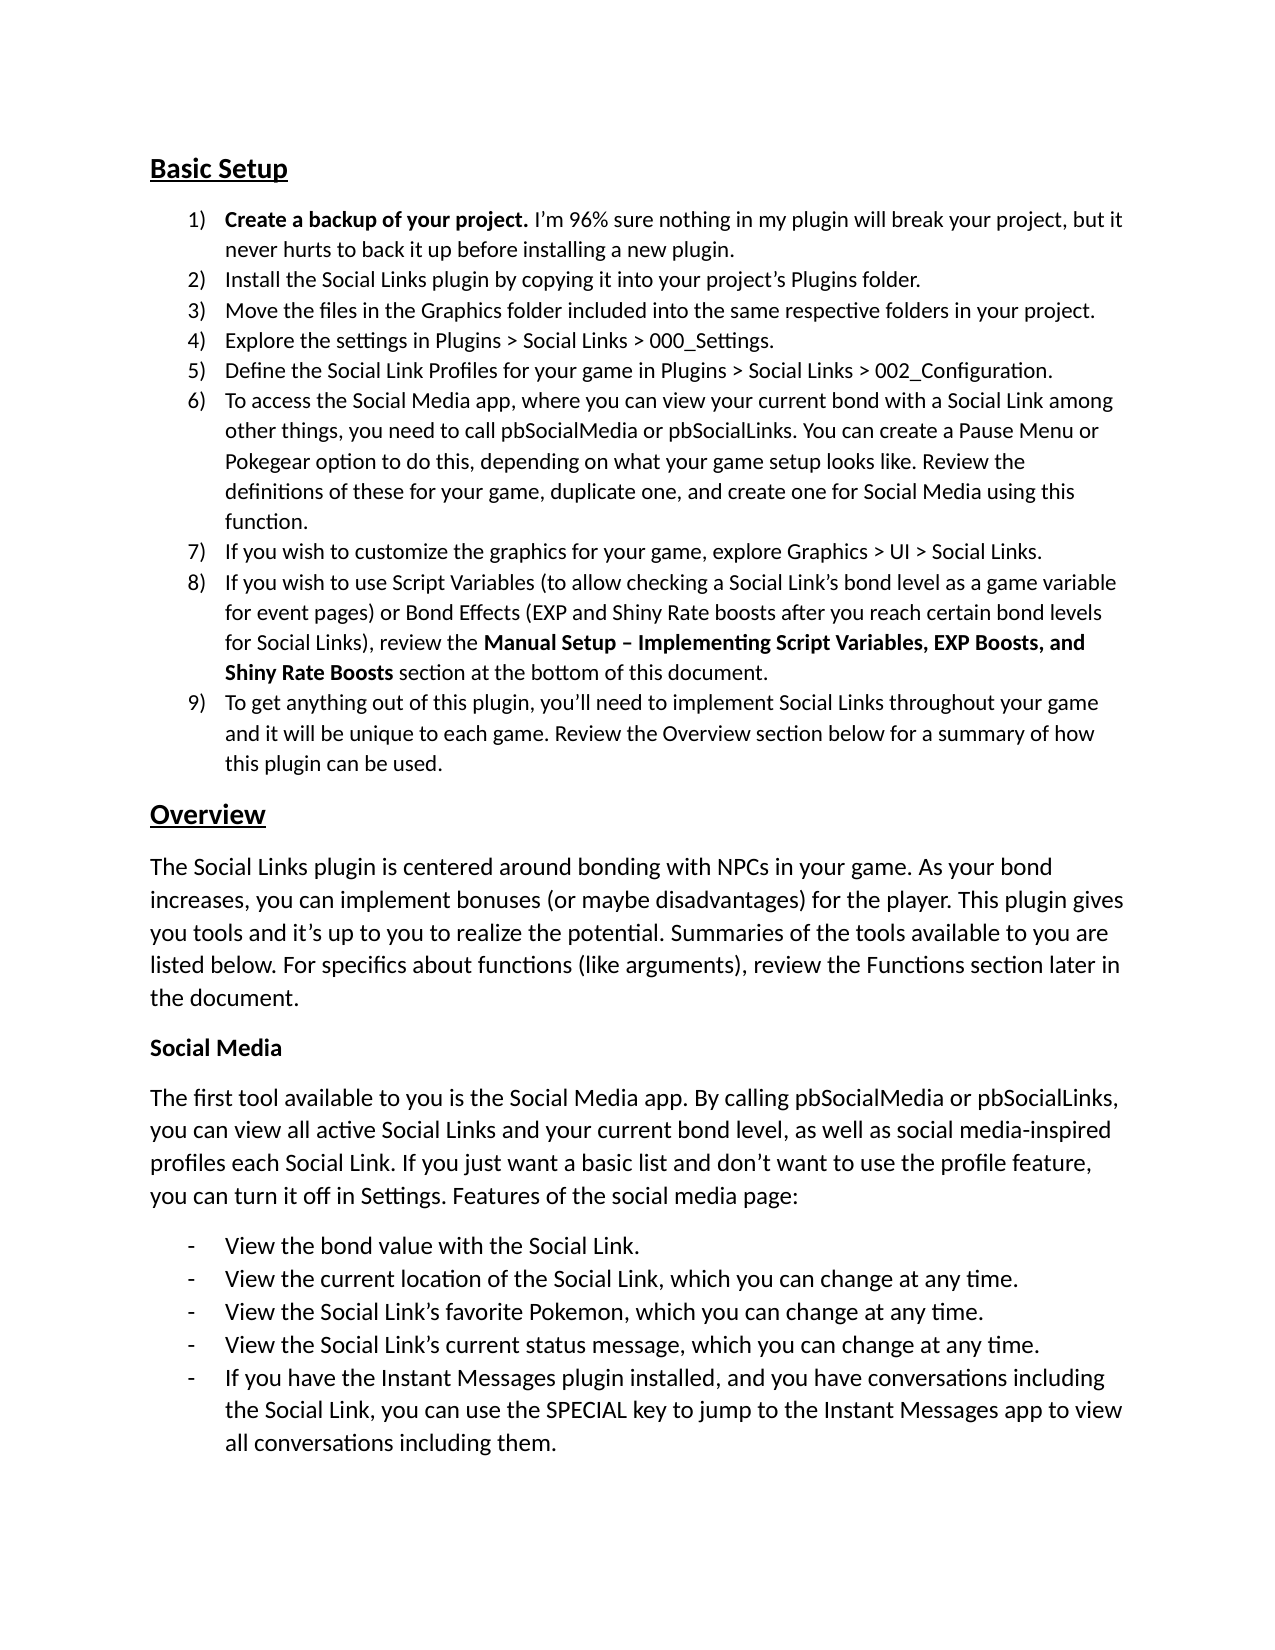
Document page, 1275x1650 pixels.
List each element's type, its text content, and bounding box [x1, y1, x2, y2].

text Basic Setup [150, 150, 1125, 186]
list Explore the settings in Plugins > Social Links > 000_Settings. [187, 326, 1125, 354]
text The Social Links plugin is centered around bonding with NPCs in your game. As your bond increases, you can implement bonuses (or maybe disadvantages) for the player. This plugin gives you tools and it’s up to you to realize the potential. Summaries of the tools available to you are listed below. For specifics about functions (like arguments), review the Functions section later in the document. [150, 851, 1125, 1013]
list Move the files in the Graphics folder included into the same respective folders in your project. [187, 296, 1125, 324]
list To access the Social Media app, where you can view your current bond with a Social Link among other things, you need to call pbSocialMedia or pbSocialLinks. You can create a Pause Menu or Pokegear option to do this, depending on what your game setup looks like. Review the definitions of these for your game, duplicate one, and create one for Social Media using this function. [187, 386, 1125, 535]
list View the Social Link’s current status message, which you can change at any time. [187, 1329, 1125, 1359]
list Create a backup of your project. I’m 96% sure nothing in my plugin will break your project, but it never hurts to back it up before installing a new plugin. [187, 205, 1125, 263]
list Define the Social Link Profiles for your game in Plugins > Social Links > 002_Configuration. [187, 356, 1125, 384]
list View the current location of the Social Link, which you can change at any time. [187, 1263, 1125, 1293]
list Install the Social Links plugin by copying it into your project’s Plugins folder. [187, 266, 1125, 293]
list If you wish to customize the graphics for your game, explore Graphics > UI > Social Links. [187, 537, 1125, 565]
list To get anything out of this plugin, you’ll need to implement Social Links throughout your game and it will be unique to each game. Review the Overview section below for a summary of how this plugin can be used. [187, 688, 1125, 777]
text Social Media [150, 1032, 1125, 1063]
text The first tool available to you is the Social Media app. By calling pbSocialMedia or pbSocialLinks, you can view all active Social Links and your current bond level, as well as social media-inspired profiles each Social Link. If you just want a basic list and don’t want to use the profile feature, you can turn it off in Settings. Features of the social media page: [150, 1082, 1125, 1211]
list If you have the Instant Messages plugin installed, and you have conversations including the Social Link, you can use the SPECIAL key to jump to the Instant Messages app to view all conversations including them. [187, 1362, 1125, 1458]
list If you wish to use Script Variables (to allow checking a Social Link’s bond level as a game variable for event pages) or Bond Effects (EXP and Shiny Rate boosts after you reach certain bond levels for Social Links), review the Manual Setup – Implementing Script Variables, EXP Boosts, and Shiny Rate Boosts section at the bottom of this document. [187, 568, 1125, 686]
list View the Social Link’s favorite Pokemon, which you can change at any time. [187, 1296, 1125, 1326]
list View the bond value with the Social Link. [187, 1230, 1125, 1261]
text Overview [150, 796, 1125, 831]
